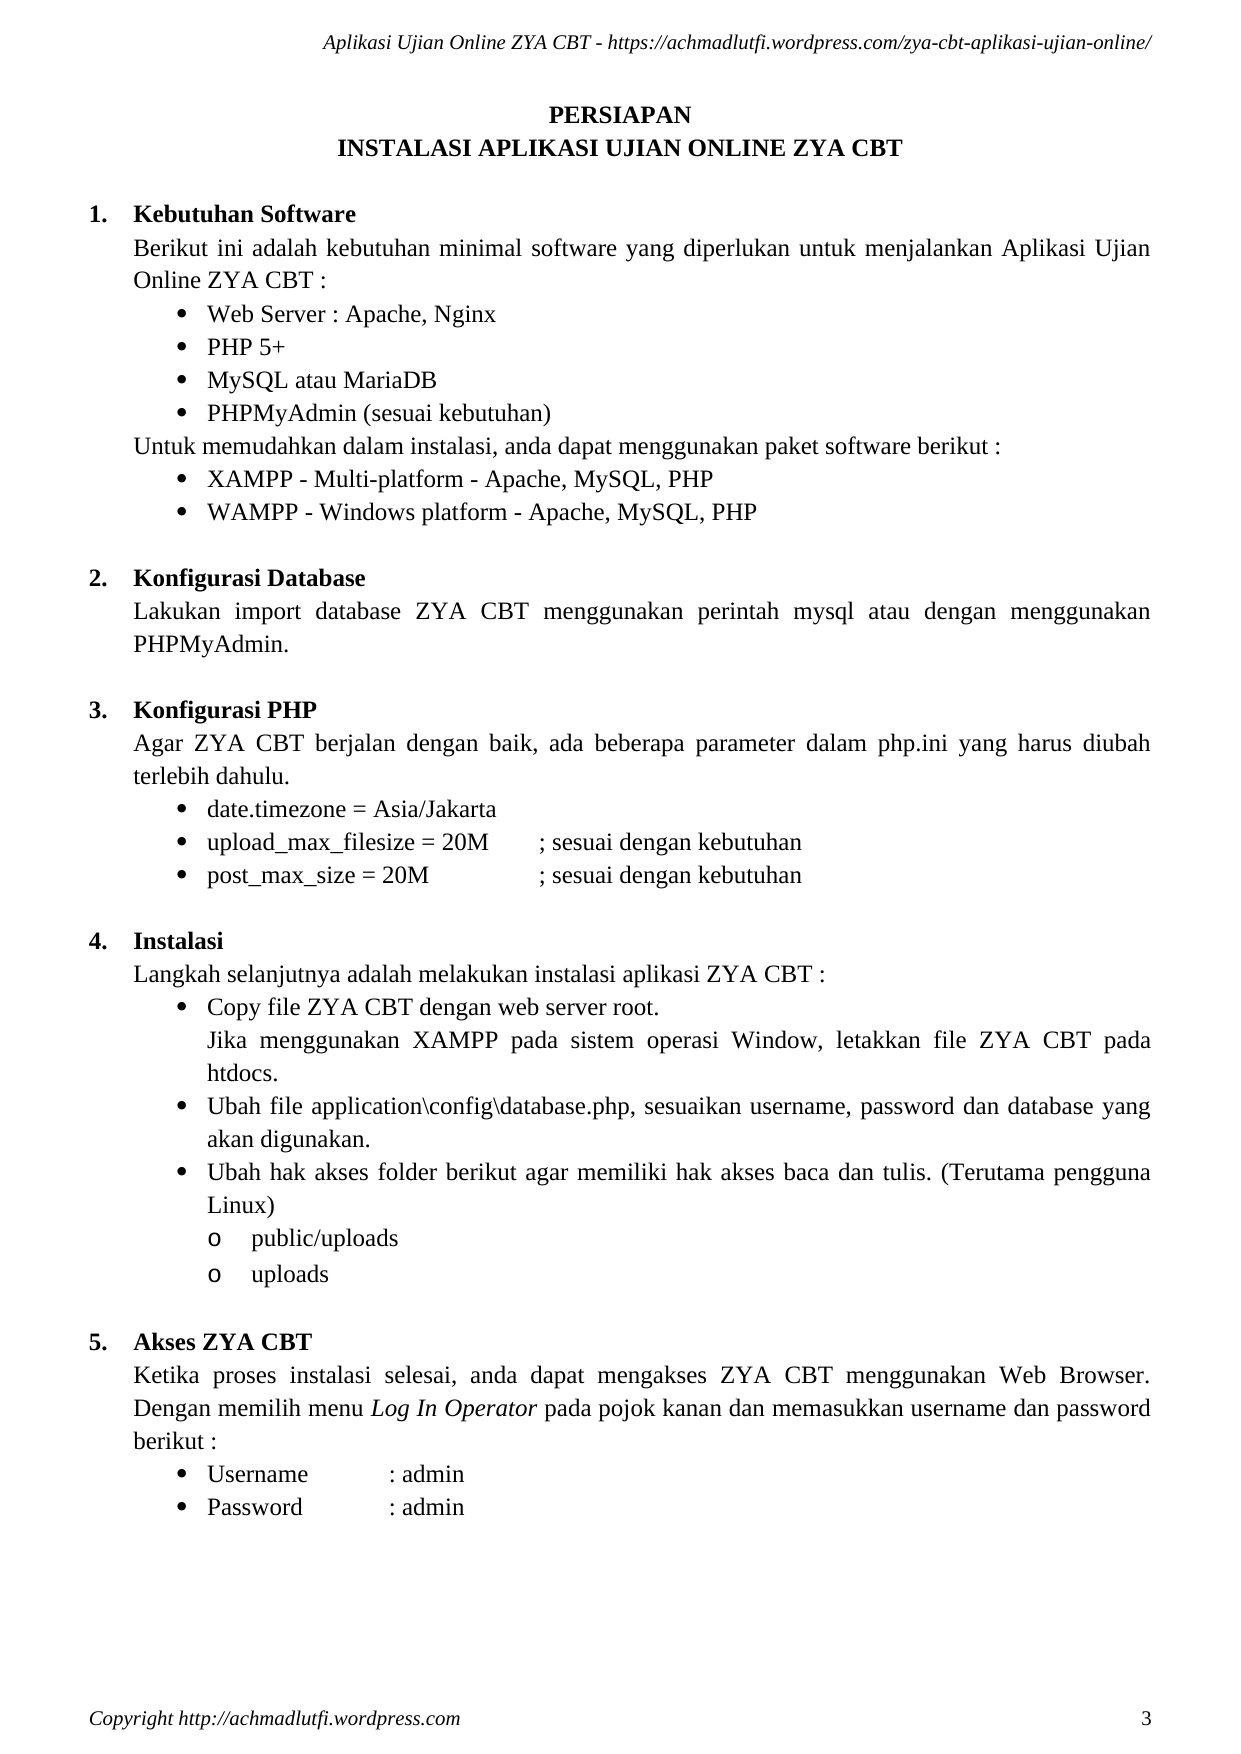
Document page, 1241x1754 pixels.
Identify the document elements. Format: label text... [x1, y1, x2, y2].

list Agar ZYA CBT berjalan dengan baik, ada beberapa parameter dalam php.ini yang harus diubah terlebih dahulu. [133, 728, 1152, 790]
list date.timezone = Asia/Jakarta [177, 794, 1152, 823]
list Kebutuhan Software [89, 199, 1152, 228]
text PERSIAPAN [89, 101, 1152, 129]
list uploads [207, 1259, 1152, 1289]
list Konfigurasi Database [89, 563, 1152, 592]
list Ubah hak akses folder berikut agar memiliki hak akses baca dan tulis. (Terutama pengguna Linux) [177, 1157, 1152, 1219]
list Ubah file application\config\database.php, sesuaikan username, password dan database yang akan digunakan. [177, 1091, 1152, 1153]
list Web Server : Apache, Nginx [177, 299, 1152, 327]
text INSTALASI APLIKASI UJIAN ONLINE ZYA CBT [89, 133, 1152, 162]
list Password : admin [177, 1492, 1152, 1521]
list Copy file ZYA CBT dengan web server root. [177, 992, 1152, 1021]
list Langkah selanjutnya adalah melakukan instalasi aplikasi ZYA CBT : [133, 959, 1152, 988]
list Akses ZYA CBT [89, 1327, 1152, 1356]
list PHP 5+ [177, 332, 1152, 360]
list Jika menggunakan XAMPP pada sistem operasi Window, letakkan file ZYA CBT pada htdocs. [207, 1025, 1152, 1087]
list public/uploads [207, 1223, 1152, 1254]
list Lakukan import database ZYA CBT menggunakan perintah mysql atau dengan menggunakan PHPMyAdmin. [133, 596, 1152, 658]
list WAMPP - Windows platform - Apache, MySQL, PHP [177, 497, 1152, 526]
list Username : admin [177, 1459, 1152, 1488]
list Ketika proses instalasi selesai, anda dapat mengakses ZYA CBT menggunakan Web Browser. Dengan memilih menu Log In Operator pada pojok kanan dan memasukkan username dan password berikut : [133, 1360, 1152, 1455]
list upload_max_filesize = 20M ; sesuai dengan kebutuhan [177, 827, 1152, 856]
list PHPMyAdmin (sesuai kebutuhan) [177, 398, 1152, 426]
list Instalasi [89, 926, 1152, 955]
list Konfigurasi PHP [89, 695, 1152, 724]
list post_max_size = 20M ; sesuai dengan kebutuhan [177, 860, 1152, 889]
text Untuk memudahkan dalam instalasi, anda dapat menggunakan paket software berikut : [133, 431, 1152, 459]
list MySQL atau MariaDB [177, 365, 1152, 393]
list Berikut ini adalah kebutuhan minimal software yang diperlukan untuk menjalankan Aplikasi Ujian Online ZYA CBT : [133, 233, 1152, 294]
list XAMPP - Multi-platform - Apache, MySQL, PHP [177, 464, 1152, 492]
